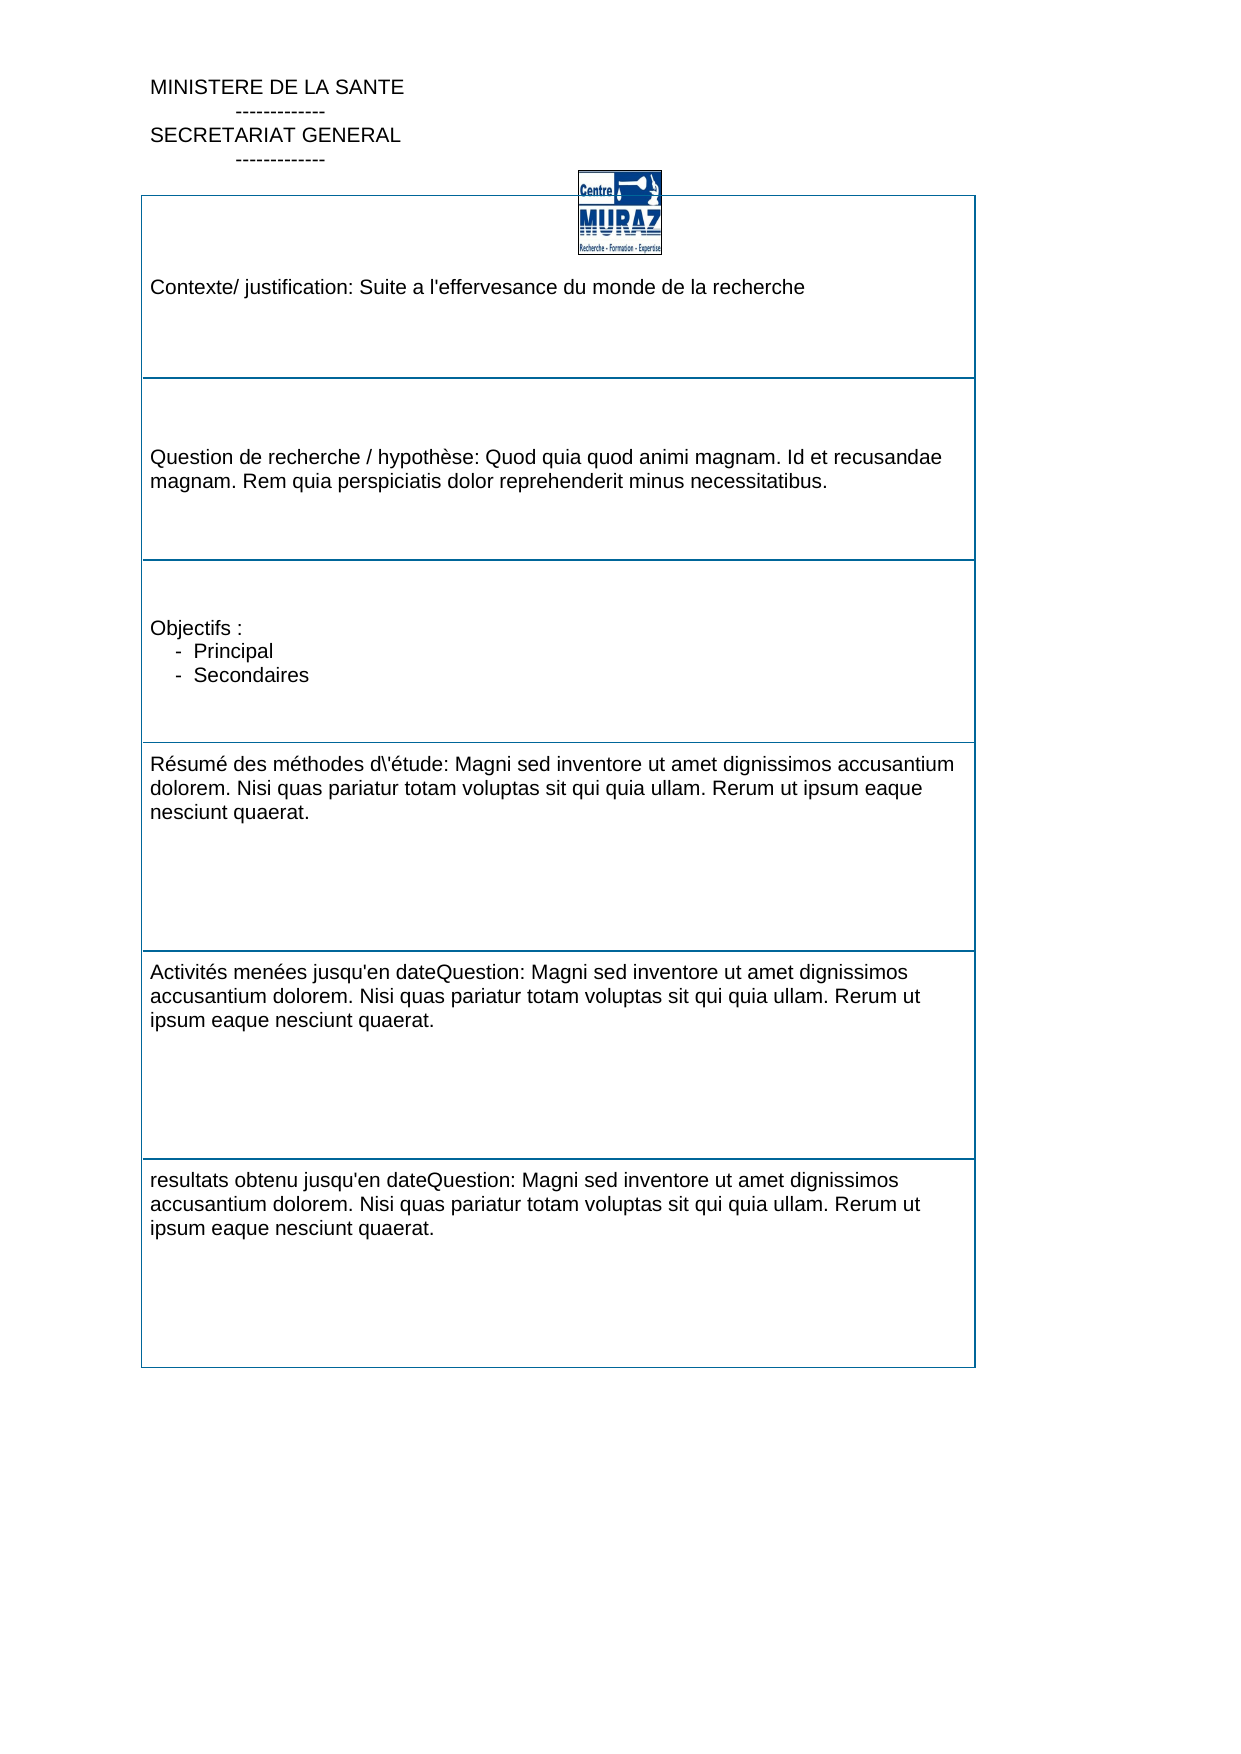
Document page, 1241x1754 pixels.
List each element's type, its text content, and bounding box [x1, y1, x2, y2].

table_cell Objectifs : - Principal - Secondaires [142, 560, 974, 742]
table_cell Question de recherche / hypothèse: Quod quia quod animi magnam. Id et recusandae magnam. Rem quia perspiciatis dolor reprehenderit minus necessitatibus. [142, 378, 974, 559]
table_cell Résumé des méthodes d\'étude: Magni sed inventore ut amet dignissimos accusantium dolorem. Nisi quas pariatur totam voluptas sit qui quia ullam. Rerum ut ipsum eaque nesciunt quaerat. [142, 743, 974, 950]
table_cell Activités menées jusqu'en dateQuestion: Magni sed inventore ut amet dignissimos accusantium dolorem. Nisi quas pariatur totam voluptas sit qui quia ullam. Rerum ut ipsum eaque nesciunt quaerat. [142, 951, 974, 1158]
table_cell Contexte/ justification: Suite a l'effervesance du monde de la recherche [142, 196, 974, 377]
picture [579, 171, 661, 194]
table_cell resultats obtenu jusqu'en dateQuestion: Magni sed inventore ut amet dignissimos accusantium dolorem. Nisi quas pariatur totam voluptas sit qui quia ullam. Rerum ut ipsum eaque nesciunt quaerat. [142, 1159, 974, 1367]
